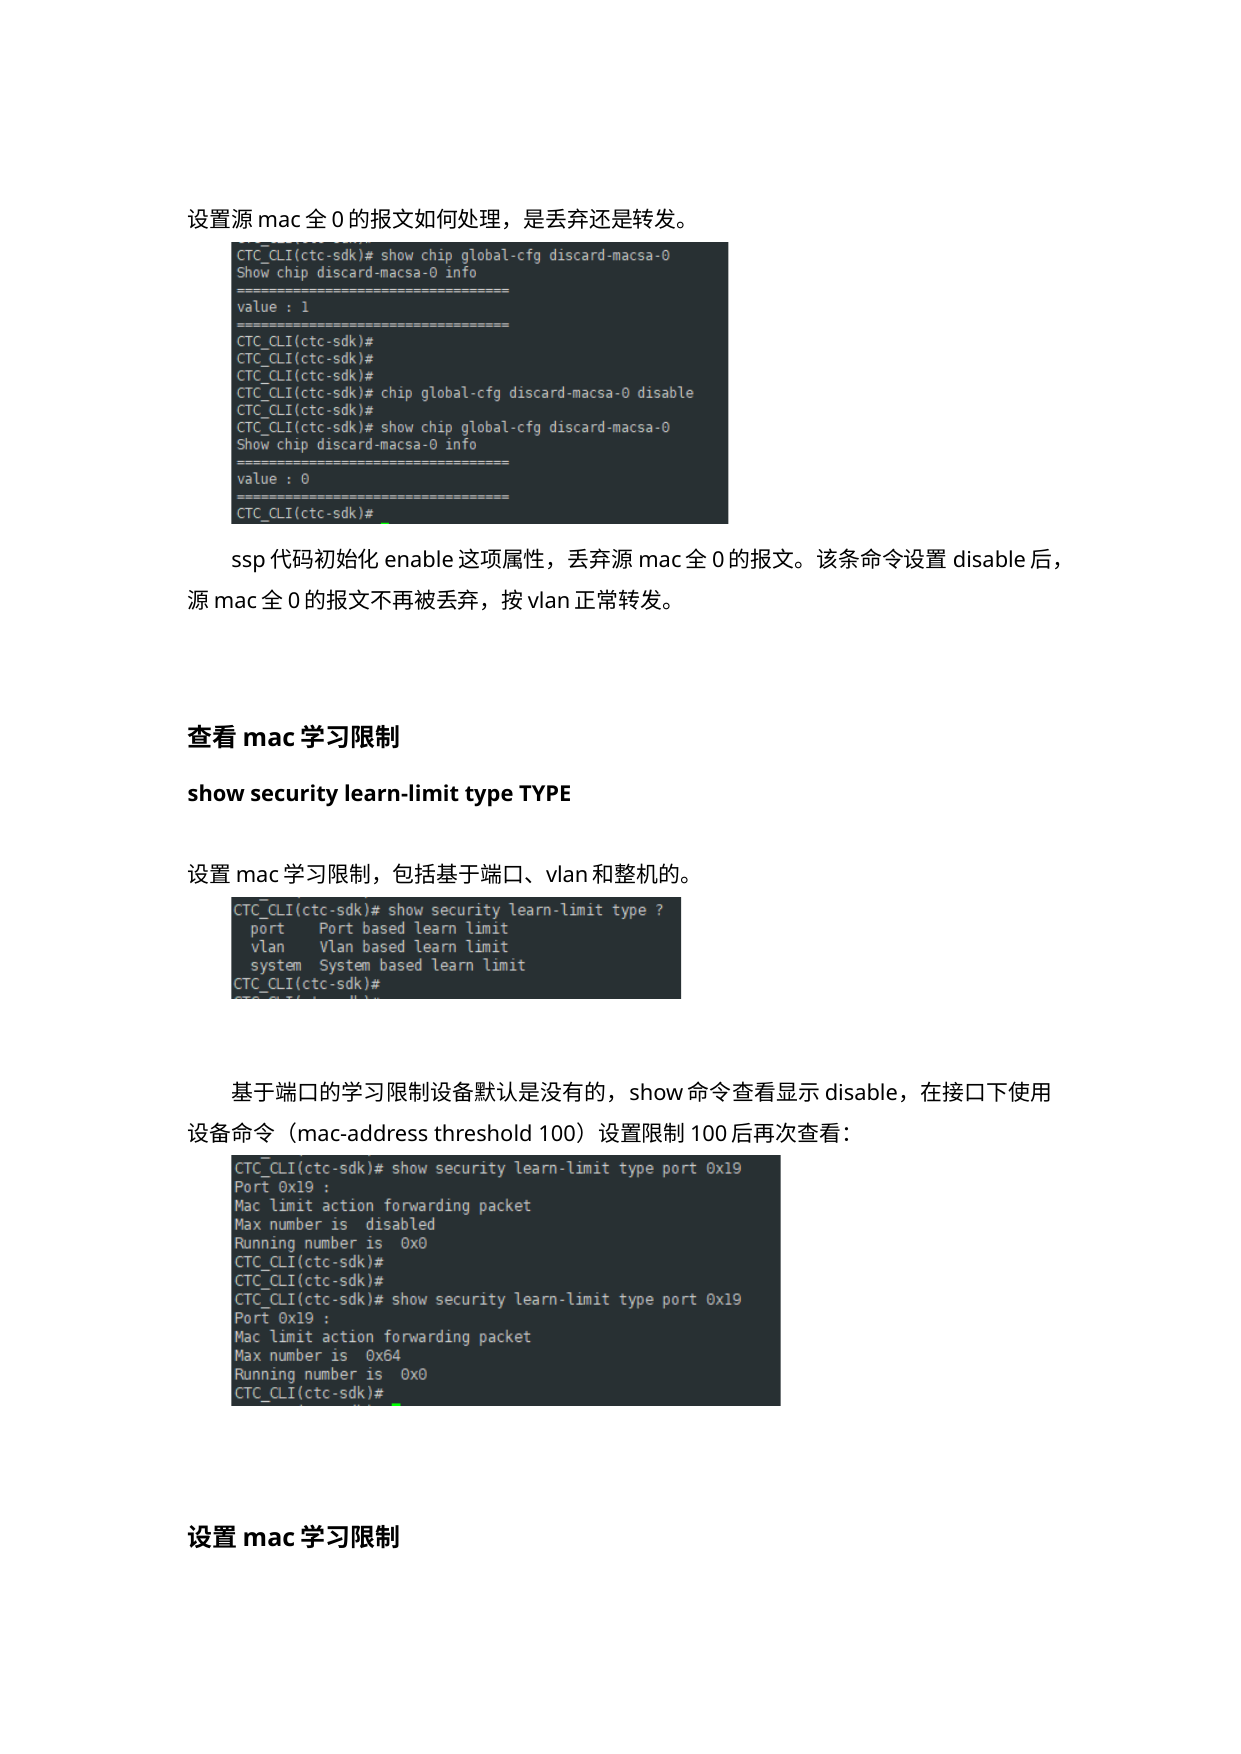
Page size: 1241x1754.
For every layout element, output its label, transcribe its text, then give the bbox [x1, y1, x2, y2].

text 设置源mac全0的报文如何处理，是丢弃还是转发。 [187, 202, 1053, 234]
picture [231, 1155, 781, 1406]
text 设置mac学习限制，包括基于端口、vlan和整机的。 [187, 857, 1053, 889]
text show security learn-limit type TYPE [187, 777, 1053, 809]
picture [231, 897, 682, 999]
picture [231, 242, 729, 524]
text 查看mac学习限制 [187, 703, 1053, 768]
text 基于端口的学习限制设备默认是没有的，show命令查看显示disable，在接口下使用设备命令（mac-address threshold 100）设置限制100后再次查看： [187, 1074, 1053, 1148]
text ssp代码初始化enable这项属性，丢弃源mac全0的报文。该条命令设置disable后，源mac全0的报文不再被丢弃，按vlan正常转发。 [187, 542, 1053, 615]
text 设置mac学习限制 [187, 1503, 1053, 1568]
